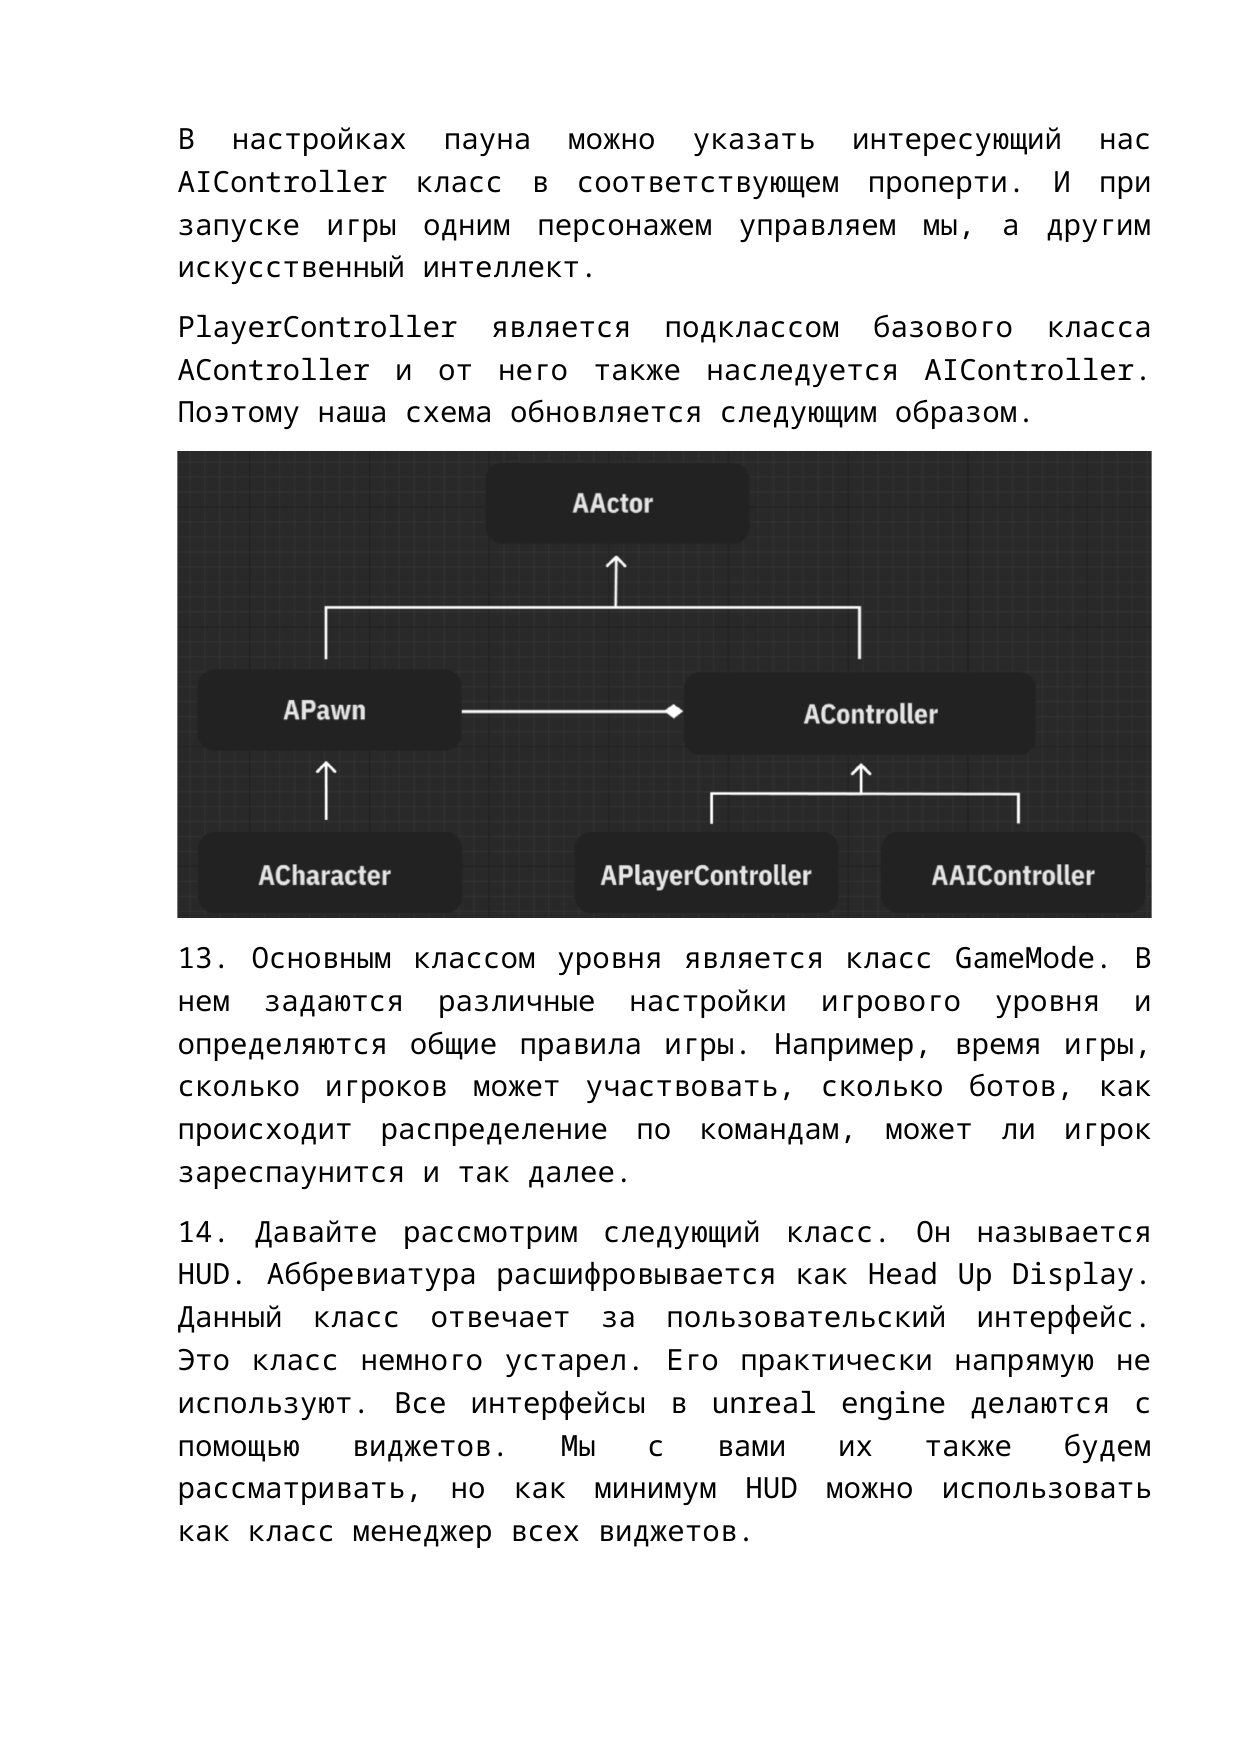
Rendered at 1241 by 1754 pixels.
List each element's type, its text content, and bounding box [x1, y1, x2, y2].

text PlayerController является подклассом базового класса AController и от него также наследуется AIController. Поэтому наша схема обновляется следующим образом. [177, 306, 1152, 431]
text В настройках пауна можно указать интересующий нас AIController класс в соответствующем проперти. И при запуске игры одним персонажем управляем мы, а другим искусственный интеллект. [177, 118, 1152, 286]
picture [177, 451, 1152, 918]
text 13. Основным классом уровня является класс GameMode. В нем задаются различные настройки игрового уровня и определяются общие правила игры. Например, время игры, сколько игроков может участвовать, сколько ботов, как происходит распределение по командам, может ли игрок зареспаунится и так далее. [177, 937, 1152, 1191]
text 14. Давайте рассмотрим следующий класс. Он называется HUD. Аббревиатура расшифровывается как Head Up Display. Данный класс отвечает за пользовательский интерфейс. Это класс немного устарел. Его практически напрямую не используют. Все интерфейсы в unreal engine делаются с помощью виджетов. Мы с вами их также будем рассматривать, но как минимум HUD можно использовать как класс менеджер всех виджетов. [177, 1211, 1152, 1550]
